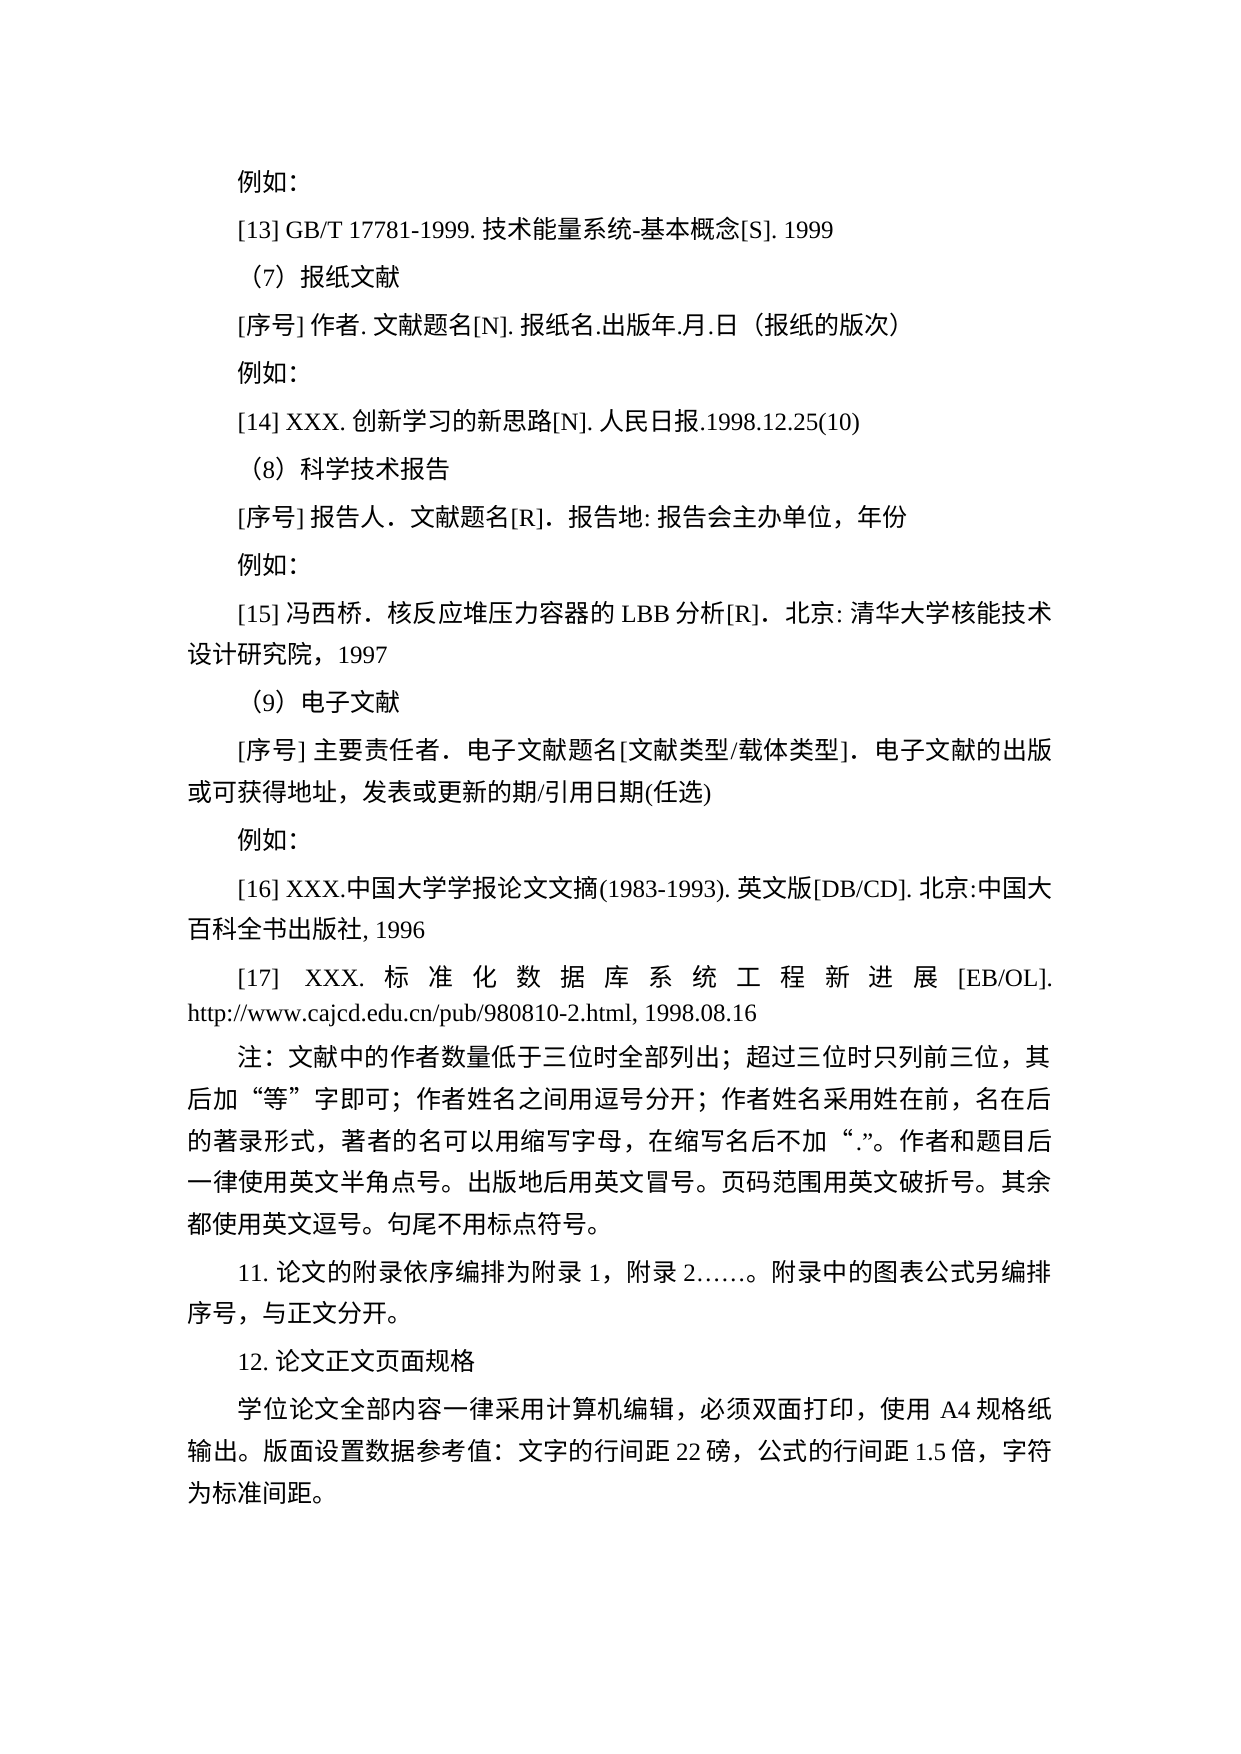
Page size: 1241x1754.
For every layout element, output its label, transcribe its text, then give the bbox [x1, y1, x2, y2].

text 例如： [187, 820, 1053, 857]
text [序号] 主要责任者．电子文献题名[文献类型/载体类型]．电子文献的出版或可获得地址，发表或更新的期/引用日期(任选) [187, 731, 1053, 809]
text 注：文献中的作者数量低于三位时全部列出；超过三位时只列前三位，其后加“等”字即可；作者姓名之间用逗号分开；作者姓名采用姓在前，名在后的著录形式，著者的名可以用缩写字母，在缩写名后不加“.”。作者和题目后一律使用英文半角点号。出版地后用英文冒号。页码范围用英文破折号。其余都使用英文逗号。句尾不用标点符号。 [187, 1038, 1053, 1241]
text [13] GB/T 17781-1999. 技术能量系统-基本概念[S]. 1999 [187, 210, 1053, 246]
text [16] XXX.中国大学学报论文文摘(1983-1993). 英文版[DB/CD]. 北京:中国大百科全书出版社, 1996 [187, 868, 1053, 946]
text 例如： [187, 354, 1053, 390]
text [17] XXX.标准化数据库系统工程新进展[EB/OL]. http://www.cajcd.edu.cn/pub/980810-2.html, 1998.08.16 [187, 958, 1053, 1027]
text 12. 论文正文页面规格 [187, 1342, 1053, 1378]
text （8）科学技术报告 [187, 449, 1053, 486]
text 例如： [187, 545, 1053, 582]
text [序号] 作者. 文献题名[N]. 报纸名.出版年.月.日（报纸的版次） [187, 306, 1053, 342]
text [14] XXX. 创新学习的新思路[N]. 人民日报.1998.12.25(10) [187, 402, 1053, 438]
text （9）电子文献 [187, 683, 1053, 719]
text 学位论文全部内容一律采用计算机编辑，必须双面打印，使用A4规格纸输出。版面设置数据参考值：文字的行间距22磅，公式的行间距1.5倍，字符为标准间距。 [187, 1390, 1053, 1509]
text （7）报纸文献 [187, 258, 1053, 294]
text 例如： [187, 162, 1053, 198]
text 11. 论文的附录依序编排为附录1，附录2……。附录中的图表公式另编排序号，与正文分开。 [187, 1252, 1053, 1330]
text [15] 冯西桥．核反应堆压力容器的LBB分析[R]．北京: 清华大学核能技术设计研究院，1997 [187, 593, 1053, 671]
text [序号] 报告人．文献题名[R]．报告地: 报告会主办单位，年份 [187, 497, 1053, 534]
